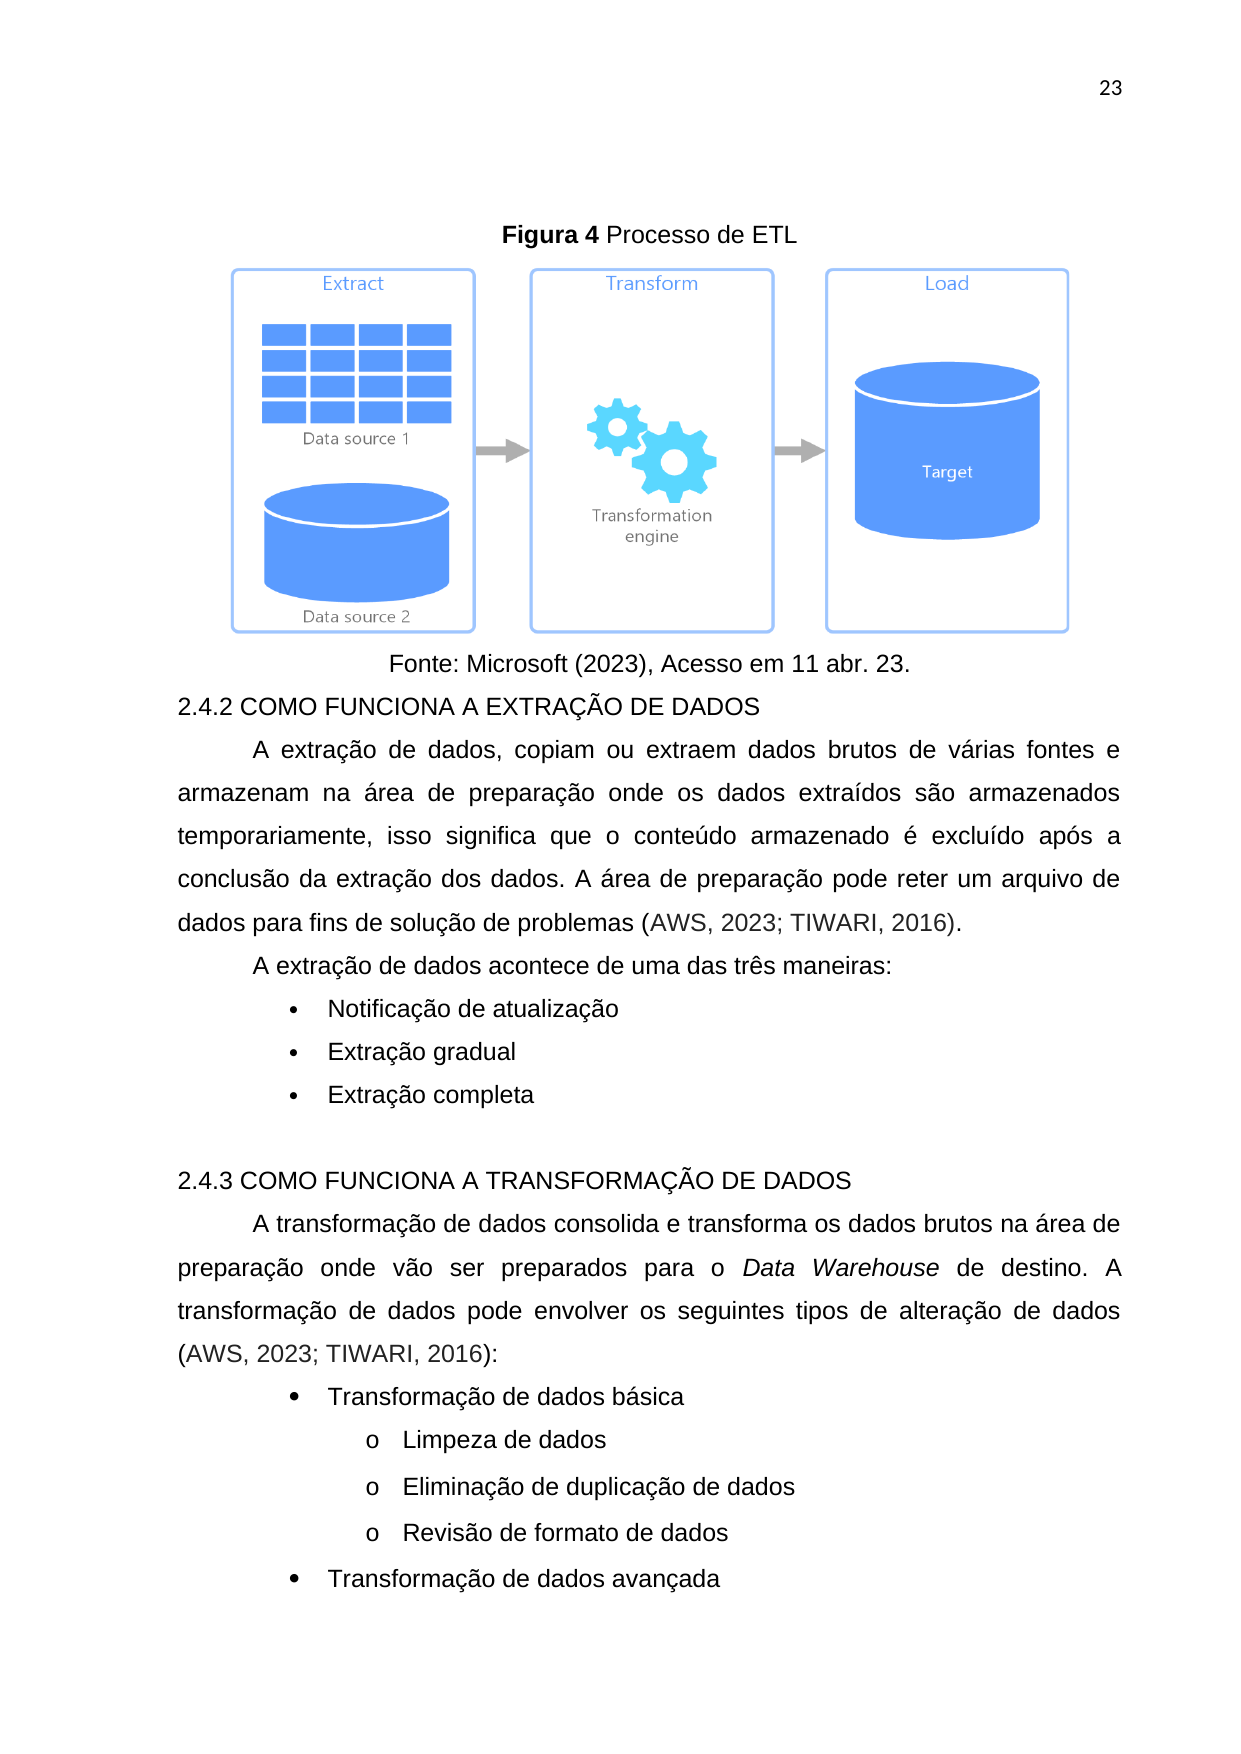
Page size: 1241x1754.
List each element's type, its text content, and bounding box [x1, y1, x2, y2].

text A extração de dados acontece de uma das três maneiras: [177, 951, 1122, 979]
list Limpeza de dados [365, 1425, 1122, 1456]
list Eliminação de duplicação de dados [365, 1472, 1122, 1502]
text A extração de dados, copiam ou extraem dados brutos de várias fontes e armazenam na área de preparação onde os dados extraídos são armazenados temporariamente, isso significa que o conteúdo armazenado é excluído após a conclusão da extração dos dados. A área de preparação pode reter um arquivo de dados para fins de solução de problemas (AWS, 2023; TIWARI, 2016). [177, 735, 1122, 936]
text Figura 4 Processo de ETL [177, 220, 1122, 249]
picture [230, 263, 1070, 635]
list Transformação de dados básica [290, 1382, 1122, 1411]
text 2.4.2 COMO FUNCIONA A EXTRAÇÃO DE DADOS [177, 692, 1122, 721]
list Transformação de dados avançada [290, 1564, 1122, 1593]
text A transformação de dados consolida e transforma os dados brutos na área de preparação onde vão ser preparados para o Data Warehouse de destino. A transformação de dados pode envolver os seguintes tipos de alteração de dados (AWS, 2023; TIWARI, 2016): [177, 1209, 1122, 1368]
text Fonte: Microsoft (2023), Acesso em 11 abr. 23. [177, 649, 1122, 678]
list Notificação de atualização [290, 994, 1122, 1023]
text 2.4.3 COMO FUNCIONA A TRANSFORMAÇÃO DE DADOS [177, 1166, 1122, 1195]
list Extração completa [290, 1080, 1122, 1109]
list Extração gradual [290, 1037, 1122, 1066]
list Revisão de formato de dados [365, 1518, 1122, 1549]
